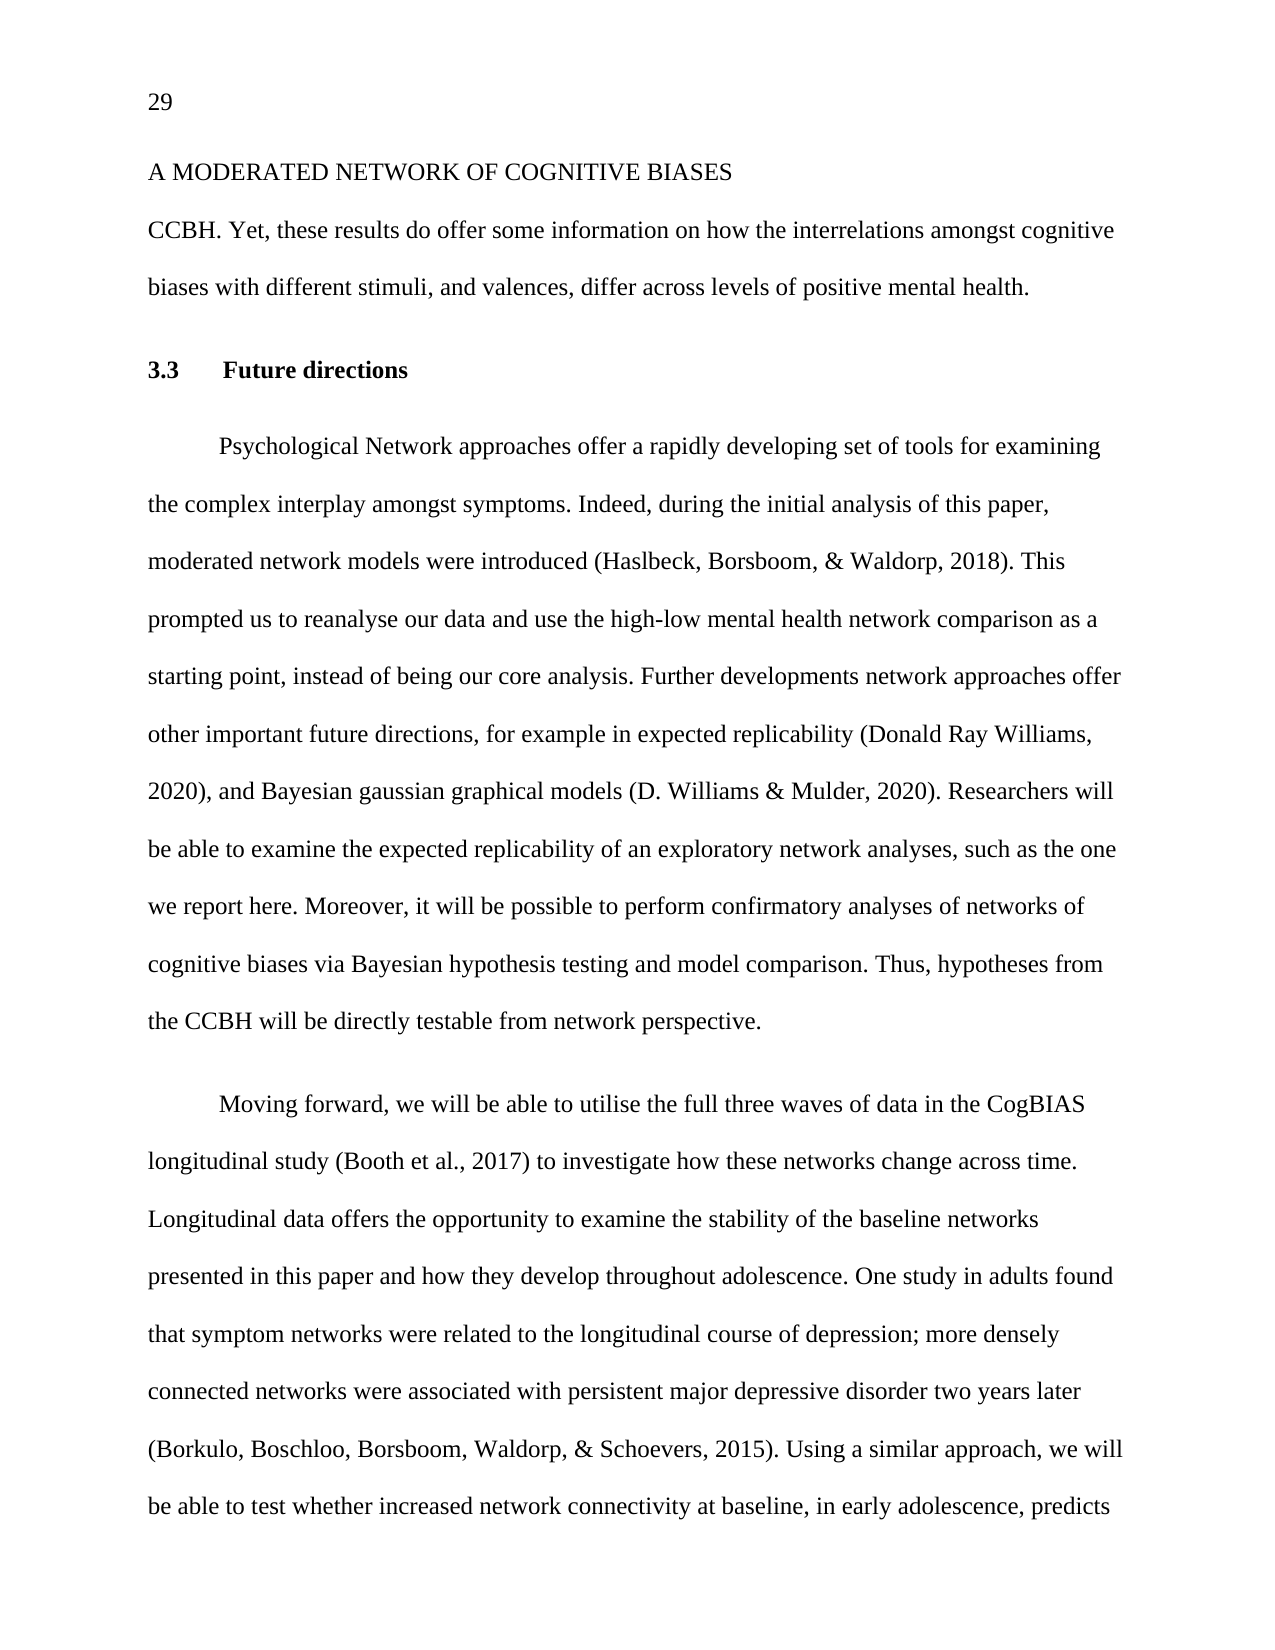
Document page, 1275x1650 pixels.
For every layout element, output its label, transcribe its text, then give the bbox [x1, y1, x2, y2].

subtitle 3.3 Future directions [148, 355, 1127, 384]
text Psychological Network approaches offer a rapidly developing set of tools for examining the complex interplay amongst symptoms. Indeed, during the initial analysis of this paper, moderated network models were introduced (Haslbeck, Borsboom, & Waldorp, 2018). This prompted us to reanalyse our data and use the high-low mental health network comparison as a starting point, instead of being our core analysis. Further developments network approaches offer other important future directions, for example in expected replicability (Donald Ray Williams, 2020), and Bayesian gaussian graphical models (D. Williams & Mulder, 2020). Researchers will be able to examine the expected replicability of an exploratory network analyses, such as the one we report here. Moreover, it will be possible to perform confirmatory analyses of networks of cognitive biases via Bayesian hypothesis testing and model comparison. Thus, hypotheses from the CCBH will be directly testable from network perspective. [148, 431, 1127, 1035]
